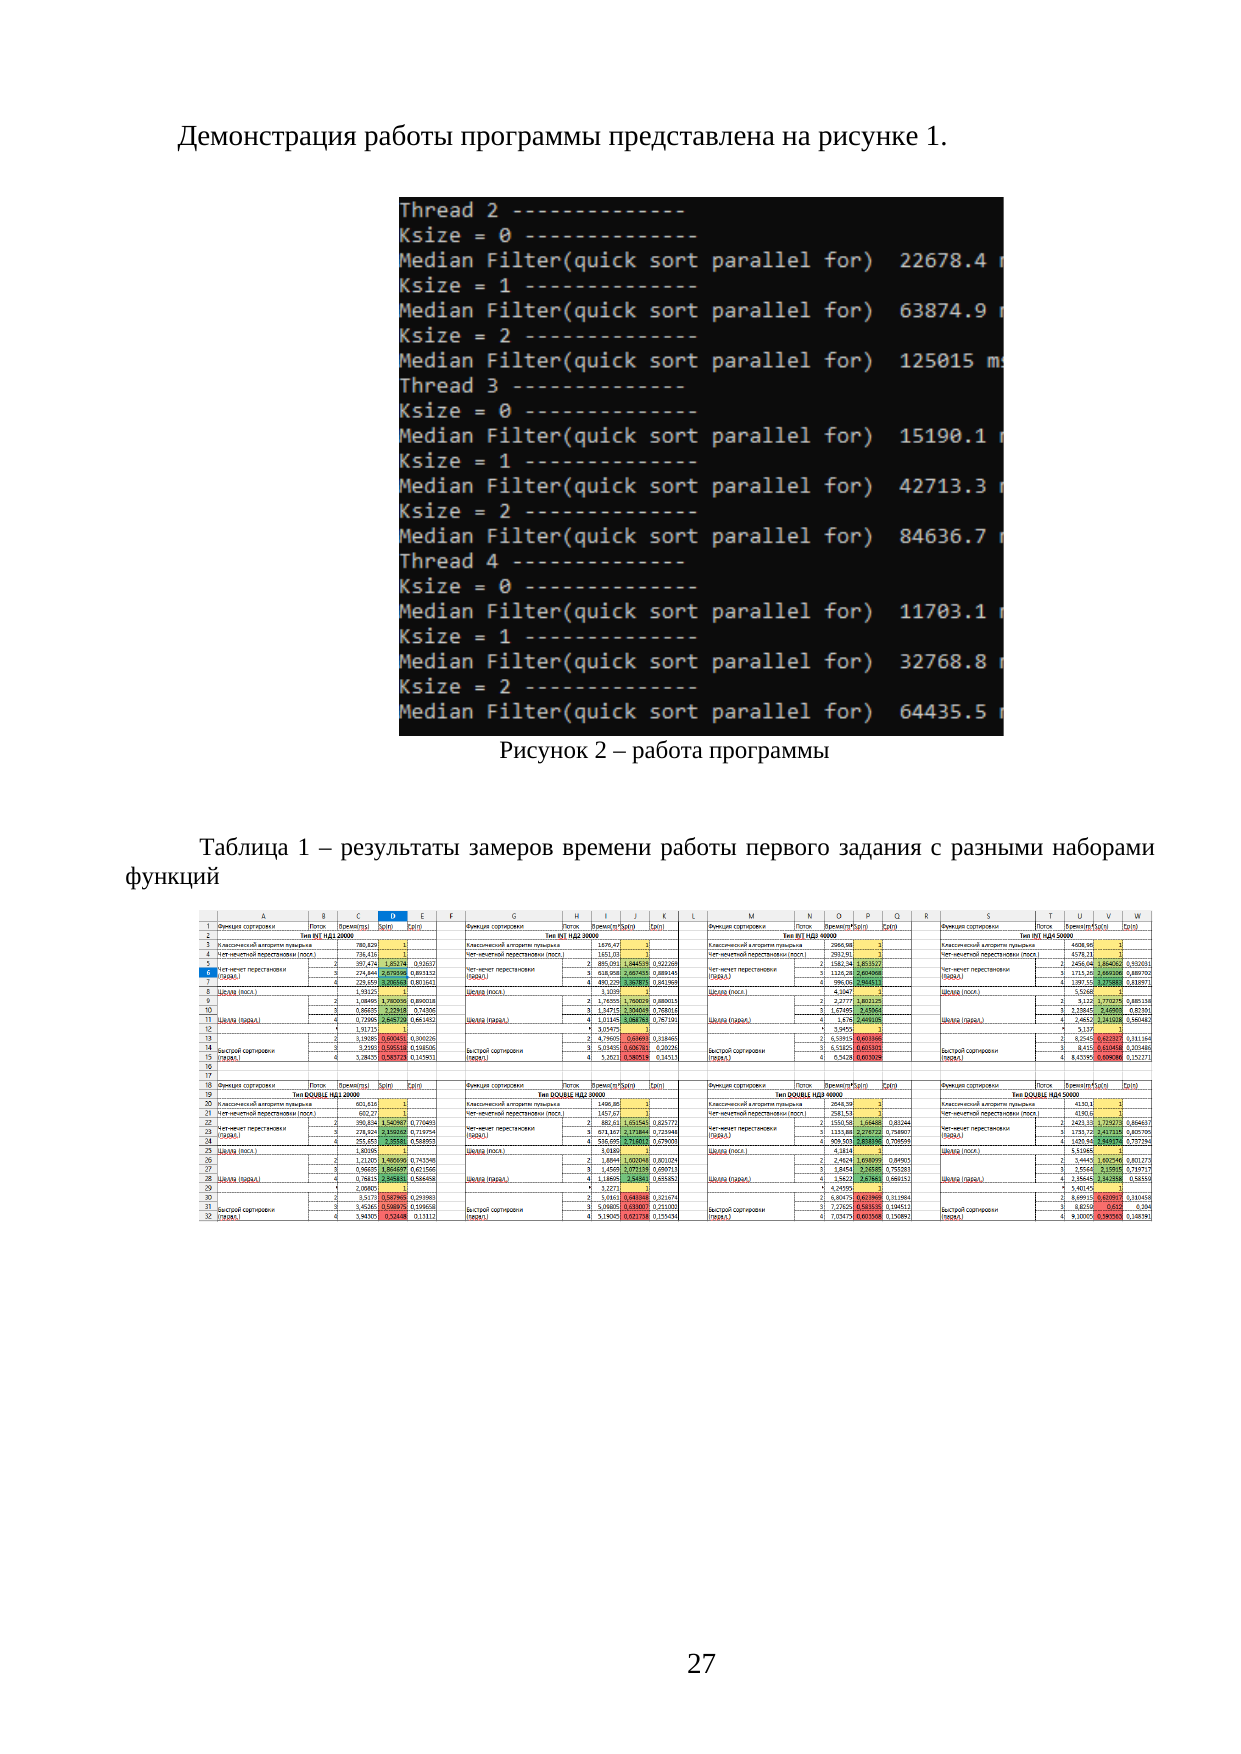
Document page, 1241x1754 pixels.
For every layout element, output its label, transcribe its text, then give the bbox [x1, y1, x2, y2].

picture [399, 197, 1004, 736]
picture [199, 910, 1153, 1222]
text Демонстрация работы программы представлена на рисунке 1. [177, 118, 1152, 152]
